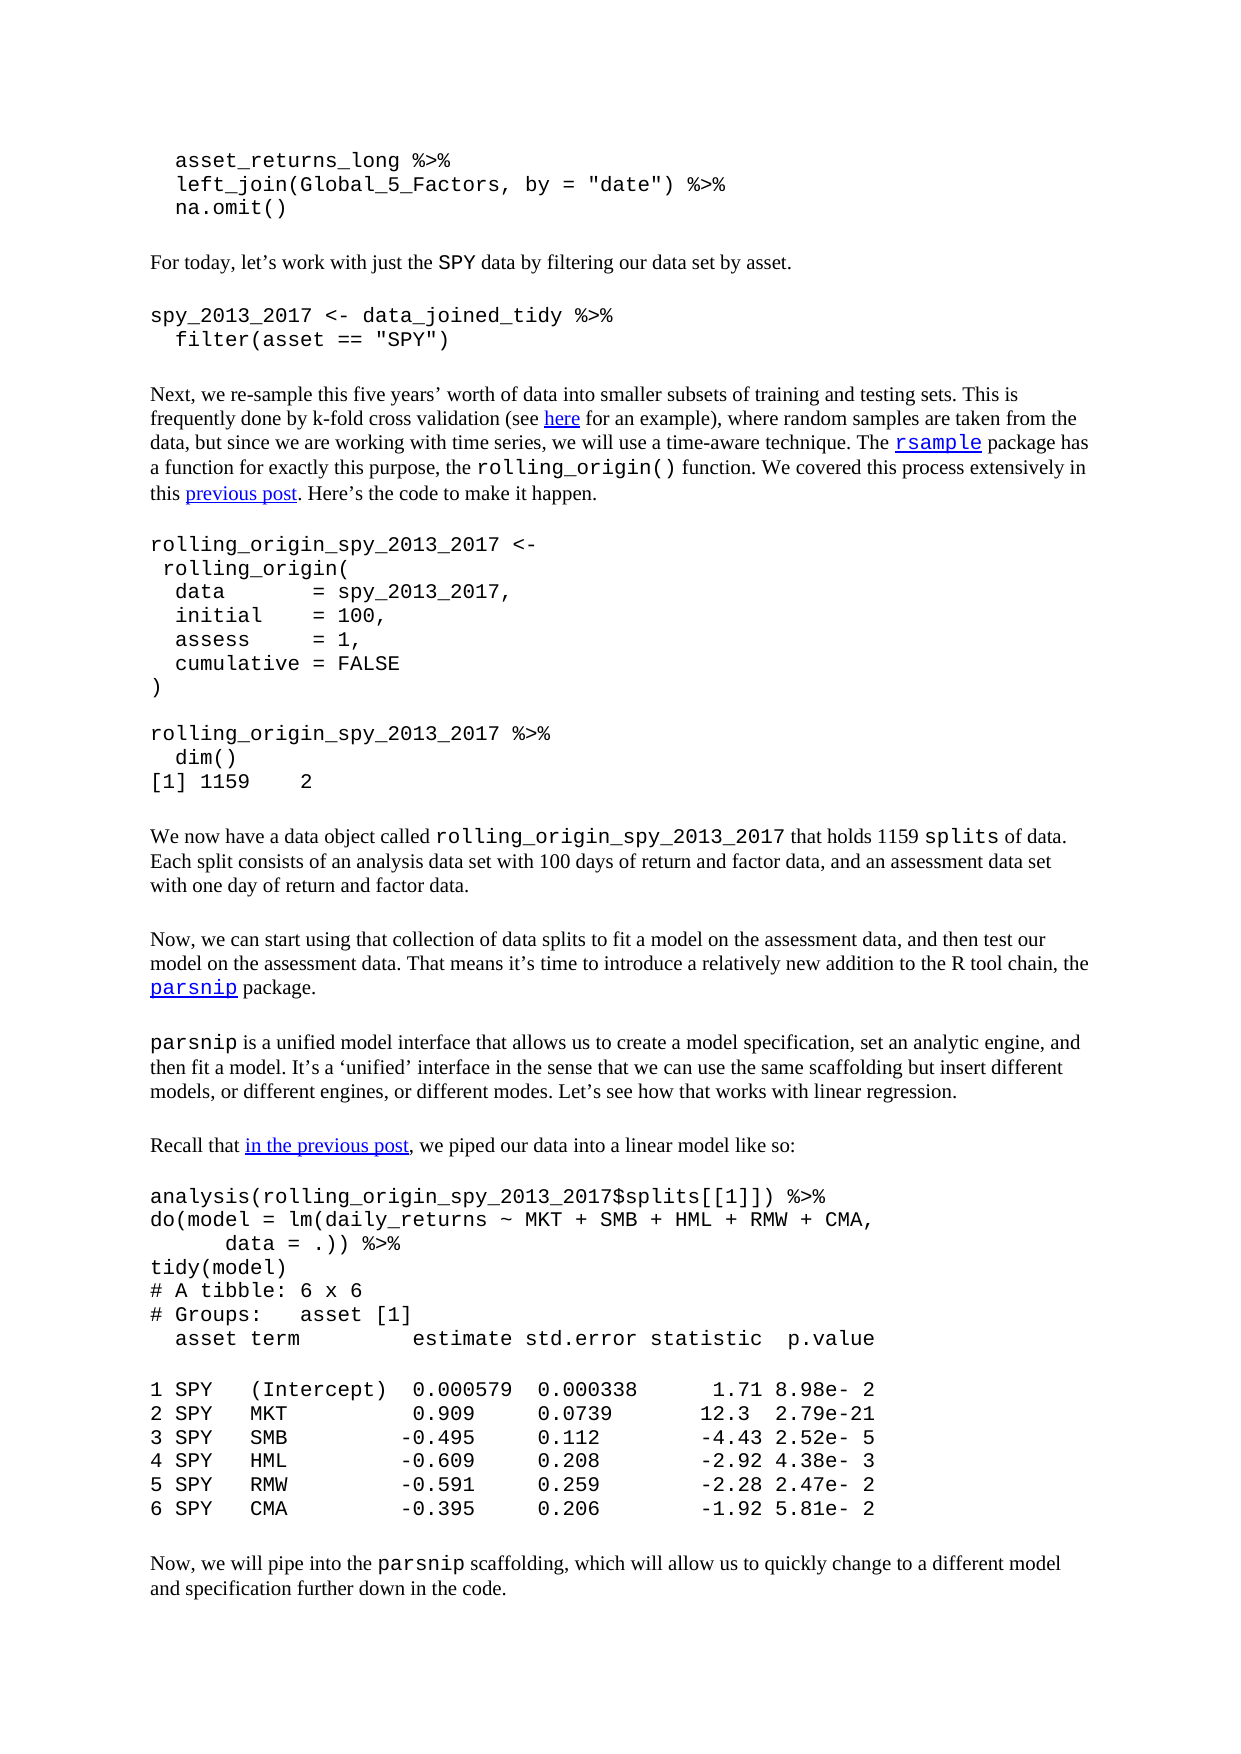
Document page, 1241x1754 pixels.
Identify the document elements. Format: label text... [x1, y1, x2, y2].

text left_join(Global_5_Factors, by = "date") %>% [150, 174, 1090, 197]
text asset term estimate std.error statistic p.value [150, 1328, 1090, 1351]
text 4 SPY HML -0.609 0.208 -2.92 4.38e- 3 [150, 1450, 1090, 1474]
text # A tibble: 6 x 6 [150, 1280, 1090, 1304]
text 5 SPY RMW -0.591 0.259 -2.28 2.47e- 2 [150, 1474, 1090, 1498]
text rolling_origin_spy_2013_2017 <- [150, 534, 1090, 558]
text asset_returns_long %>% [150, 150, 1090, 174]
text 1 SPY (Intercept) 0.000579 0.000338 1.71 8.98e- 2 [150, 1379, 1090, 1403]
text analysis(rolling_origin_spy_2013_2017$splits[[1]]) %>% [150, 1186, 1090, 1209]
text dim() [150, 747, 1090, 771]
text For today, let’s work with just the SPY data by filtering our data set by asset. [150, 250, 1090, 276]
text tidy(model) [150, 1257, 1090, 1280]
text filter(asset == "SPY") [150, 329, 1090, 352]
text data = spy_2013_2017, [150, 582, 1090, 605]
text parsnip is a unified model interface that allows us to create a model specification, set an analytic engine, and then fit a model. It’s a ‘unified’ interface in the sense that we can use the same scaffolding but insert different models, or different engines, or different modes. Let’s see how that works with linear regression. [150, 1029, 1090, 1103]
text We now have a data object called rolling_origin_spy_2013_2017 that holds 1159 splits of data. Each split consists of an analysis data set with 100 days of return and factor data, and an assessment data set with one day of return and factor data. [150, 823, 1090, 897]
text 6 SPY CMA -0.395 0.206 -1.92 5.81e- 2 [150, 1498, 1090, 1521]
text cumulative = FALSE [150, 652, 1090, 676]
text Now, we can start using that collection of data splits to fit a model on the assessment data, and then test our model on the assessment data. That means it’s time to introduce a relatively new addition to the R tool chain, the parsnip package. [150, 927, 1090, 1000]
text rolling_origin( [150, 558, 1090, 582]
text # Groups: asset [1] [150, 1304, 1090, 1328]
text do(model = lm(daily_returns ~ MKT + SMB + HML + RMW + CMA, [150, 1209, 1090, 1233]
text Recall that in the previous post, we piped our data into a linear model like so: [150, 1133, 1090, 1157]
text initial = 100, [150, 605, 1090, 629]
text na.omit() [150, 197, 1090, 221]
text Next, we re-sample this five years’ worth of data into smaller subsets of training and testing sets. This is frequently done by k-fold cross validation (see here for an example), where random samples are taken from the data, but since we are working with time series, we will use a time-aware technique. The rsample package has a function for exactly this purpose, the rolling_origin() function. We covered this process extensively in this previous post. Here’s the code to make it happen. [150, 381, 1090, 505]
text 3 SPY SMB -0.495 0.112 -4.43 2.52e- 5 [150, 1427, 1090, 1450]
text spy_2013_2017 <- data_joined_tidy %>% [150, 305, 1090, 329]
text ) [150, 676, 1090, 700]
text 2 SPY MKT 0.909 0.0739 12.3 2.79e-21 [150, 1403, 1090, 1427]
text assess = 1, [150, 629, 1090, 652]
text rolling_origin_spy_2013_2017 %>% [150, 723, 1090, 747]
text data = .)) %>% [150, 1233, 1090, 1257]
text [1] 1159 2 [150, 771, 1090, 794]
text Now, we will pipe into the parsnip scaffolding, which will allow us to quickly change to a different model and specification further down in the code. [150, 1550, 1090, 1600]
